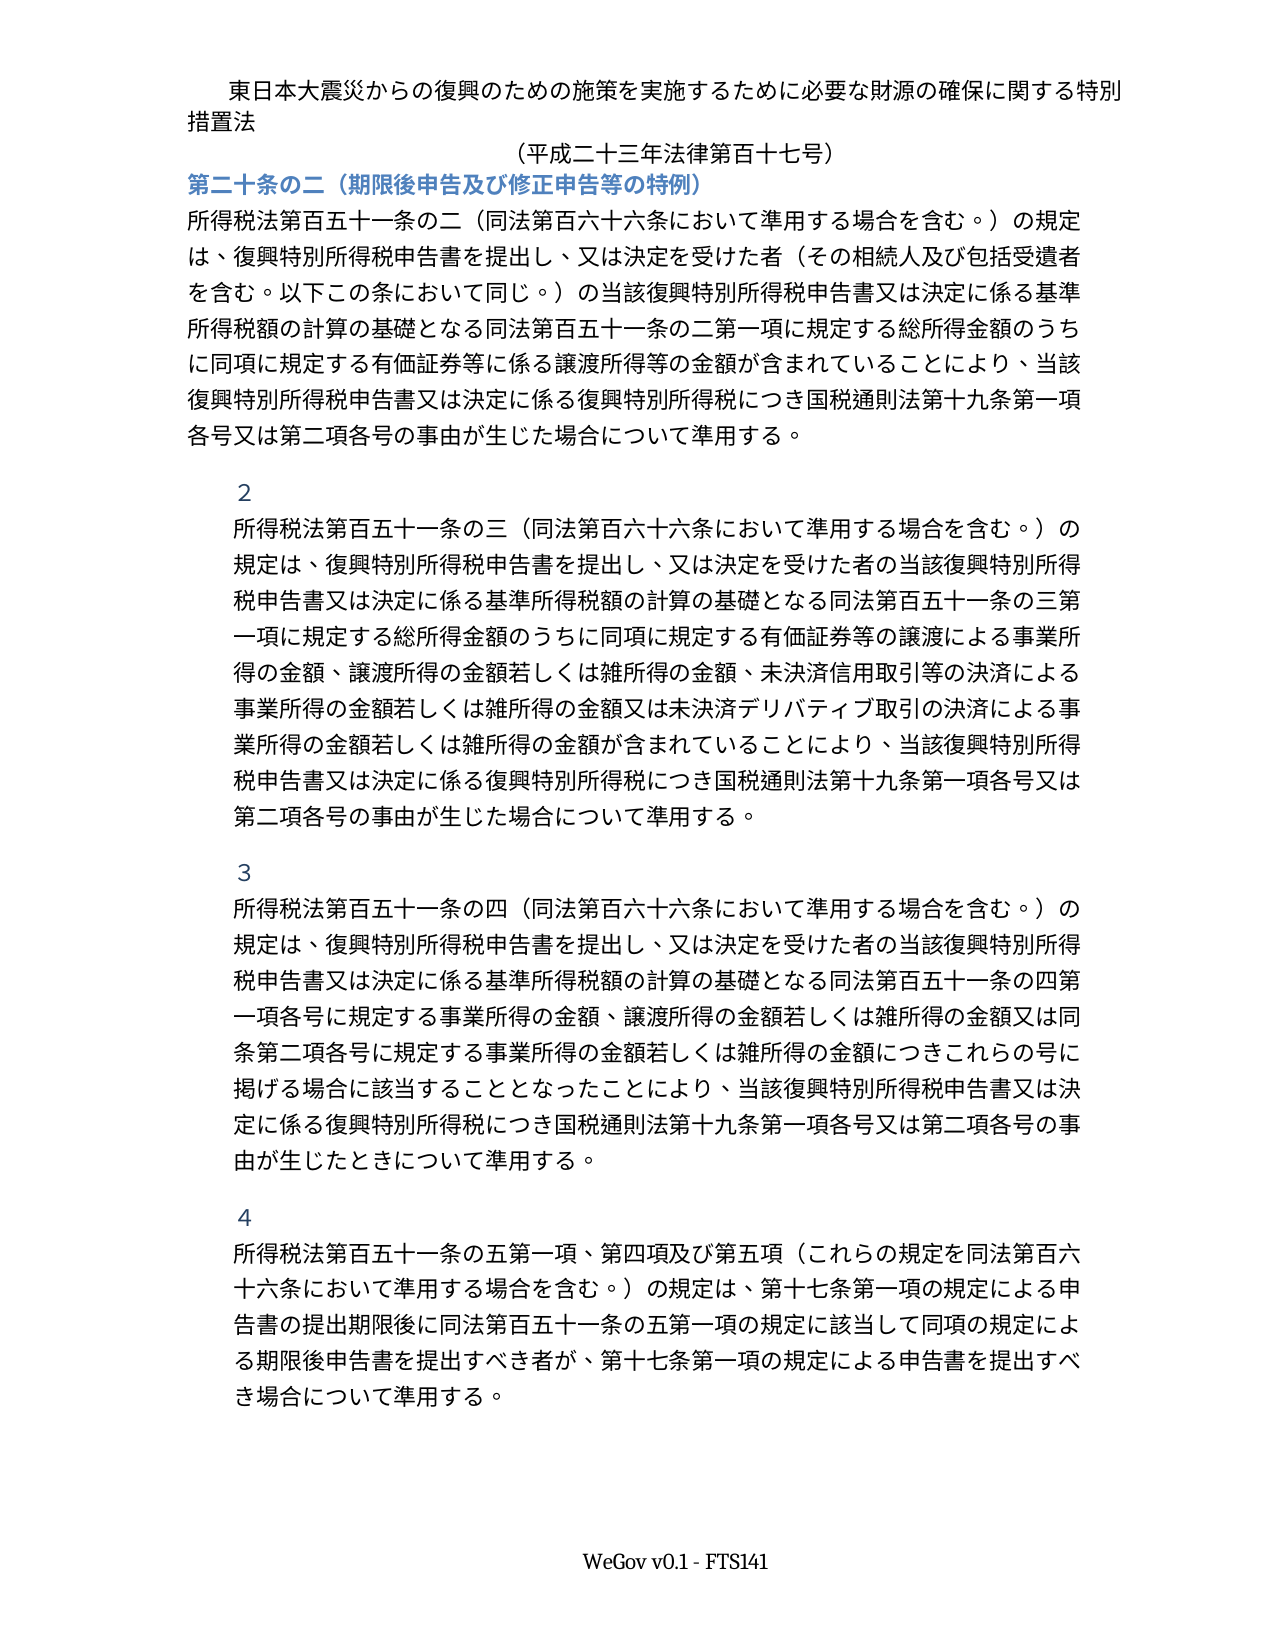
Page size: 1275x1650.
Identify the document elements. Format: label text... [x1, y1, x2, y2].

text 所得税法第百五十一条の二（同法第百六十六条において準用する場合を含む。）の規定は、復興特別所得税申告書を提出し、又は決定を受けた者（その相続人及び包括受遺者を含む。以下この条において同じ。）の当該復興特別所得税申告書又は決定に係る基準所得税額の計算の基礎となる同法第百五十一条の二第一項に規定する総所得金額のうちに同項に規定する有価証券等に係る譲渡所得等の金額が含まれていることにより、当該復興特別所得税申告書又は決定に係る復興特別所得税につき国税通則法第十九条第一項各号又は第二項各号の事由が生じた場合について準用する。 [187, 205, 1087, 452]
text 所得税法第百五十一条の五第一項、第四項及び第五項（これらの規定を同法第百六十六条において準用する場合を含む。）の規定は、第十七条第一項の規定による申告書の提出期限後に同法第百五十一条の五第一項の規定に該当して同項の規定による期限後申告書を提出すべき者が、第十七条第一項の規定による申告書を提出すべき場合について準用する。 [233, 1237, 1087, 1412]
text 所得税法第百五十一条の三（同法第百六十六条において準用する場合を含む。）の規定は、復興特別所得税申告書を提出し、又は決定を受けた者の当該復興特別所得税申告書又は決定に係る基準所得税額の計算の基礎となる同法第百五十一条の三第一項に規定する総所得金額のうちに同項に規定する有価証券等の譲渡による事業所得の金額、譲渡所得の金額若しくは雑所得の金額、未決済信用取引等の決済による事業所得の金額若しくは雑所得の金額又は未決済デリバティブ取引の決済による事業所得の金額若しくは雑所得の金額が含まれていることにより、当該復興特別所得税申告書又は決定に係る復興特別所得税につき国税通則法第十九条第一項各号又は第二項各号の事由が生じた場合について準用する。 [233, 513, 1087, 832]
text 所得税法第百五十一条の四（同法第百六十六条において準用する場合を含む。）の規定は、復興特別所得税申告書を提出し、又は決定を受けた者の当該復興特別所得税申告書又は決定に係る基準所得税額の計算の基礎となる同法第百五十一条の四第一項各号に規定する事業所得の金額、譲渡所得の金額若しくは雑所得の金額又は同条第二項各号に規定する事業所得の金額若しくは雑所得の金額につきこれらの号に掲げる場合に該当することとなったことにより、当該復興特別所得税申告書又は決定に係る復興特別所得税につき国税通則法第十九条第一項各号又は第二項各号の事由が生じたときについて準用する。 [233, 893, 1087, 1176]
subtitle ２ [233, 477, 1087, 508]
subtitle 第二十条の二（期限後申告及び修正申告等の特例） [187, 169, 1087, 200]
subtitle ４ [233, 1202, 1087, 1233]
subtitle ３ [233, 857, 1087, 888]
